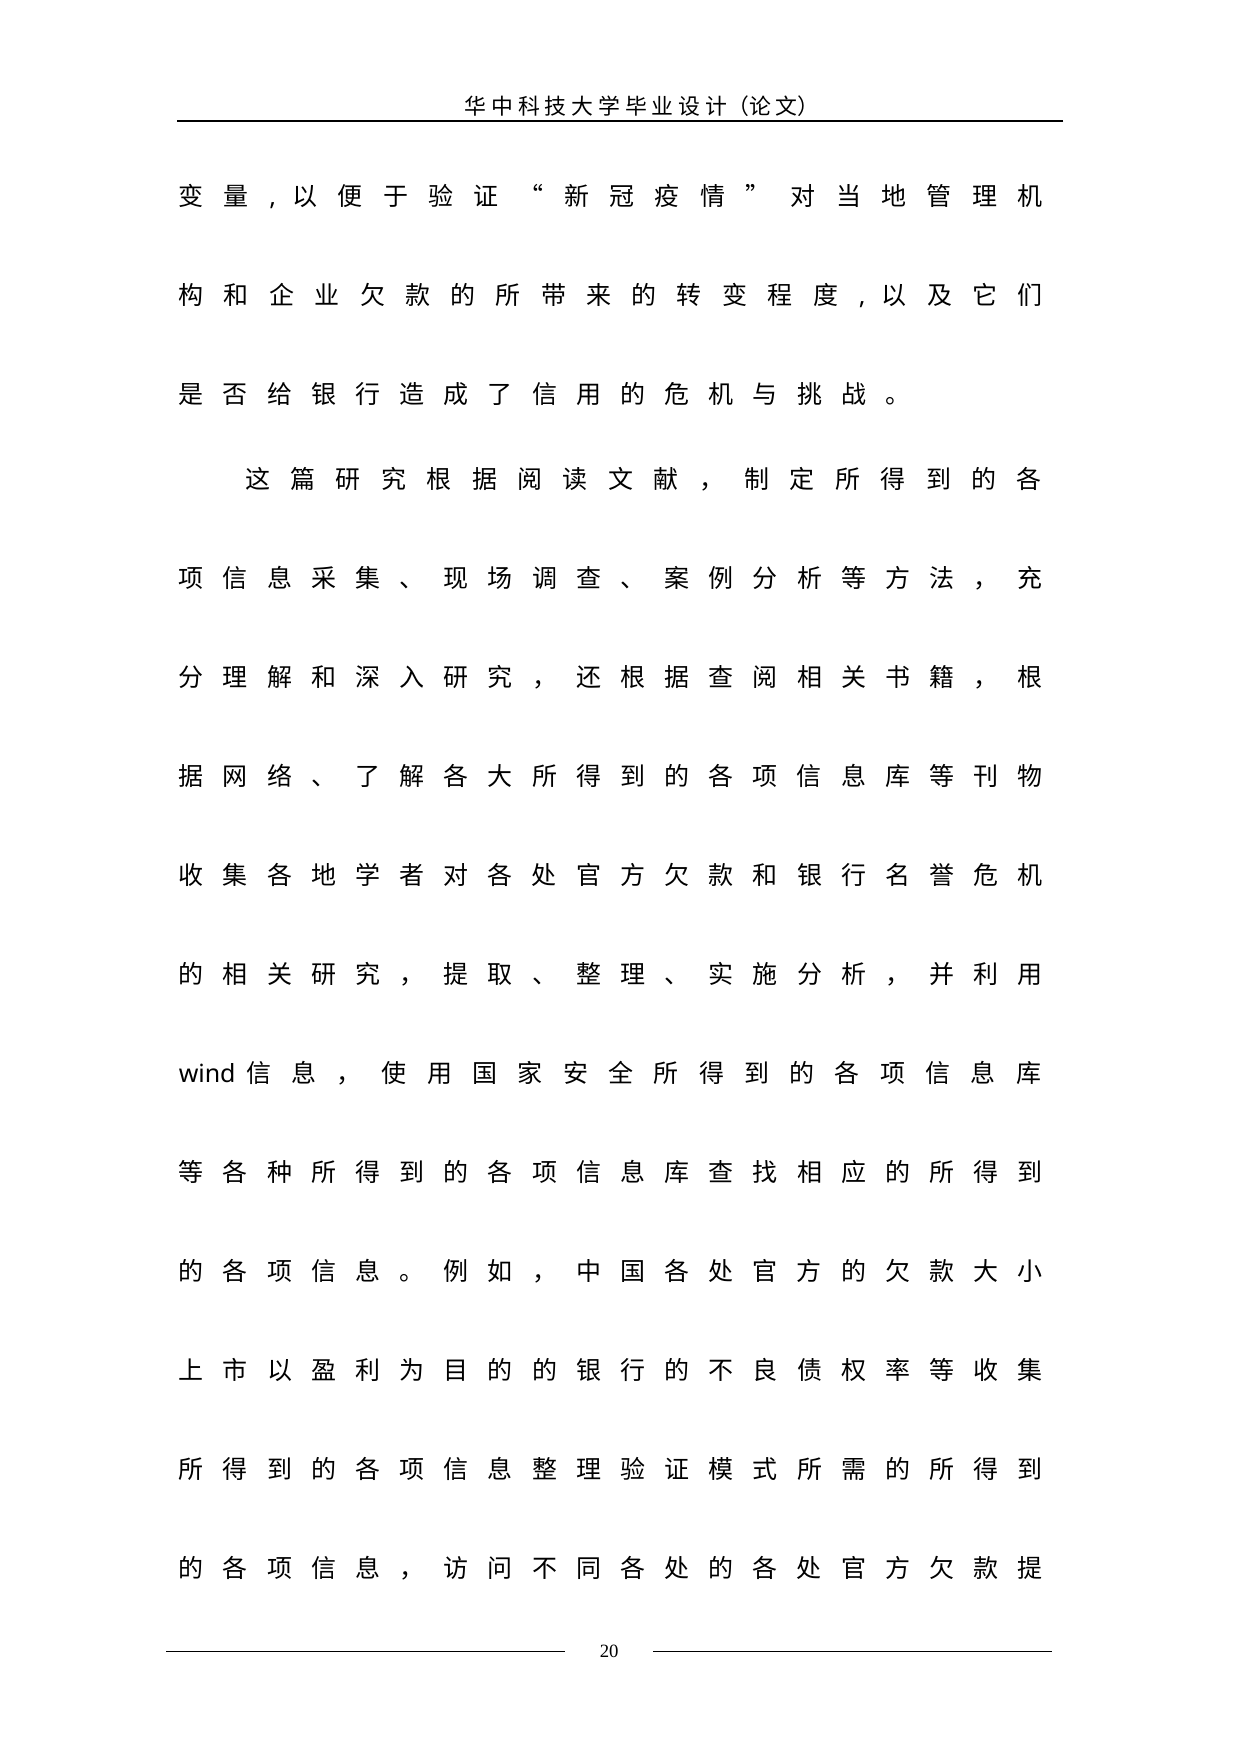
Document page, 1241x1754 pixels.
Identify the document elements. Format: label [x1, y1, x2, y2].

text [178, 444, 1062, 1600]
text [178, 162, 1062, 426]
